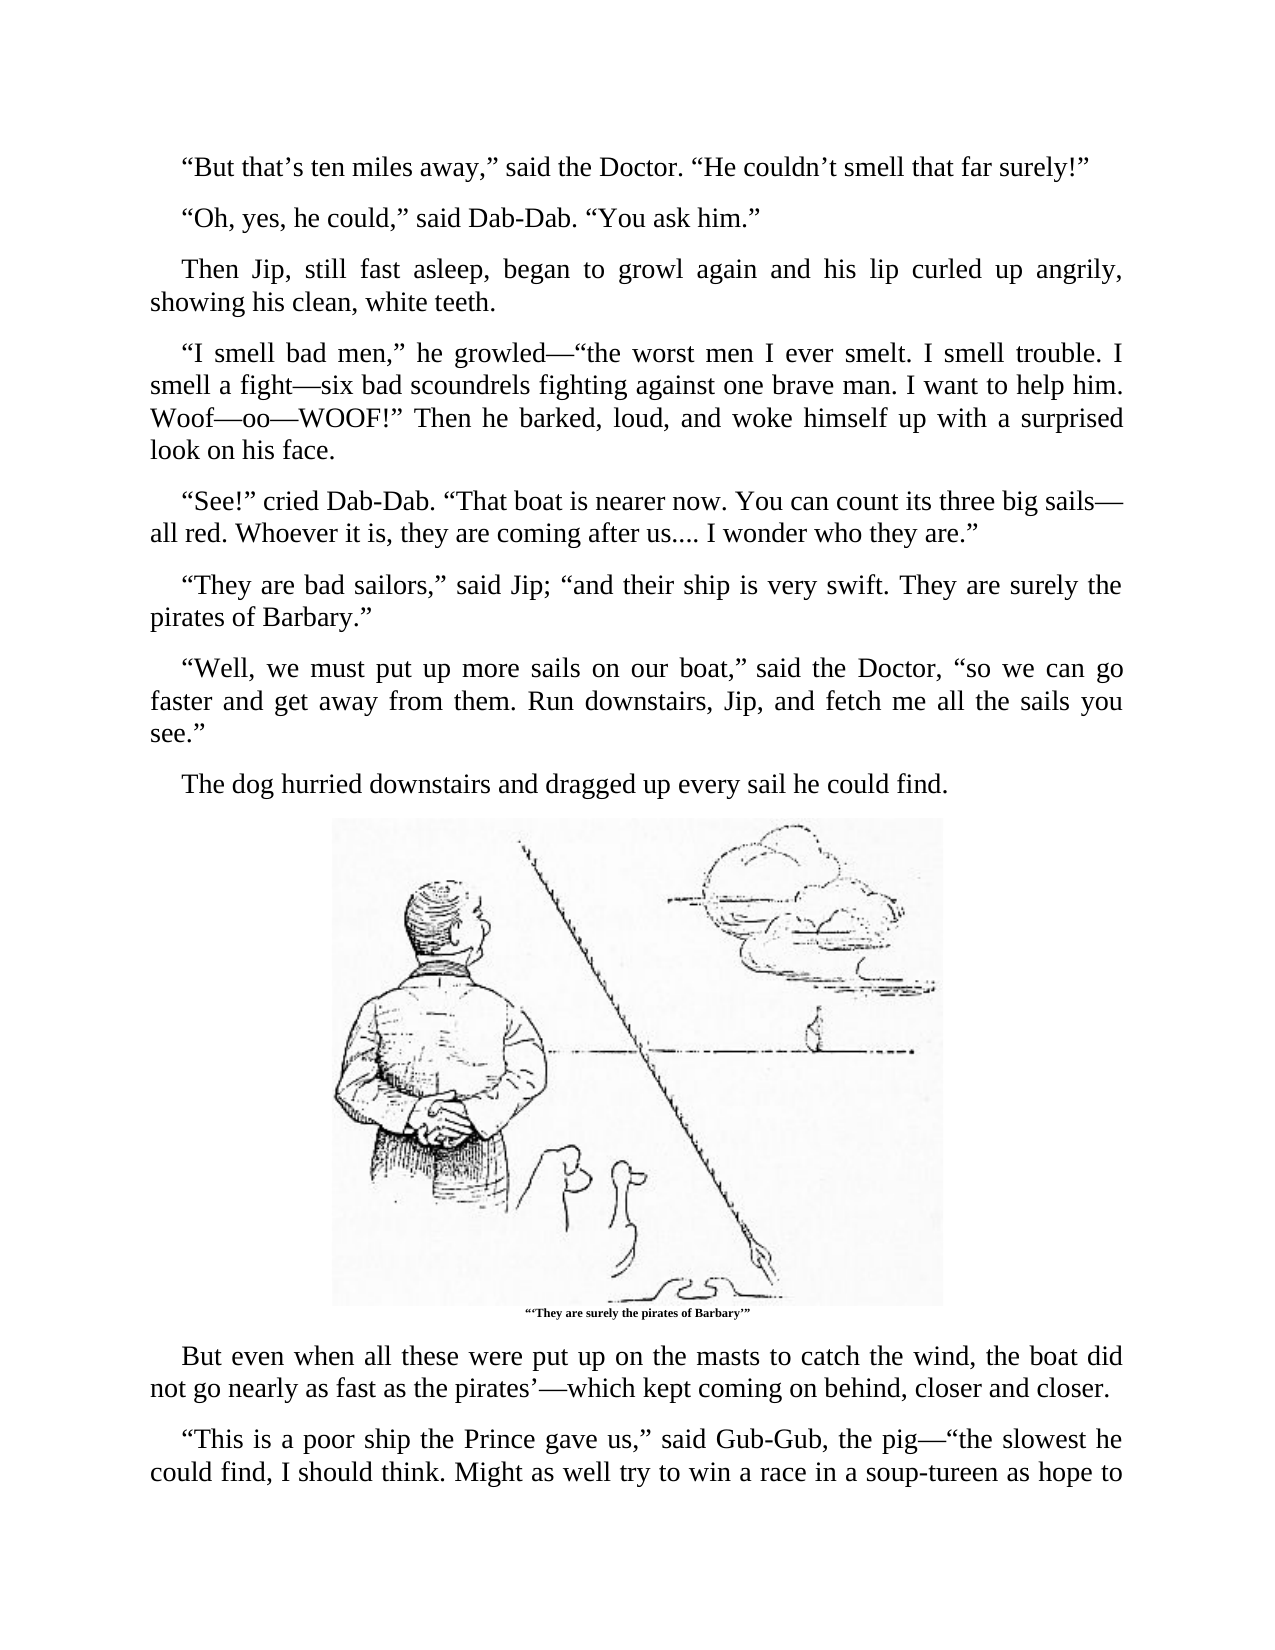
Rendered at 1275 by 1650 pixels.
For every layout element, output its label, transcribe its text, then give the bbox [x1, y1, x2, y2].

text “They are bad sailors,” said Jip; “and their ship is very swift. They are surely the pirates of Barbary.” [150, 568, 1125, 632]
text “‘They are surely the pirates of Barbary’” [150, 1306, 1125, 1320]
text “I smell bad men,” he growled—“the worst men I ever smelt. I smell trouble. I smell a fight—six bad scoundrels fighting against one brave man. I want to help him. Woof—oo—WOOF!” Then he barked, loud, and woke himself up with a surprised look on his face. [150, 336, 1125, 465]
text “Oh, yes, he could,” said Dab-Dab. “You ask him.” [150, 201, 1125, 233]
text “Well, we must put up more sails on our boat,” said the Doctor, “so we can go faster and get away from them. Run downstairs, Jip, and fetch me all the sails you see.” [150, 651, 1125, 748]
picture [331, 818, 944, 1306]
text “But that’s ten miles away,” said the Doctor. “He couldn’t smell that far surely!” [150, 150, 1125, 182]
text Then Jip, still fast asleep, began to growl again and his lip curled up angrily, showing his clean, white teeth. [150, 252, 1125, 317]
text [150, 1422, 1125, 1487]
text But even when all these were put up on the masts to catch the wind, the boat did not go nearly as fast as the pirates’—which kept coming on behind, closer and closer. [150, 1339, 1125, 1403]
text “See!” cried Dab-Dab. “That boat is nearer now. You can count its three big sails—all red. Whoever it is, they are coming after us.... I wonder who they are.” [150, 484, 1125, 549]
text The dog hurried downstairs and dragged up every sail he could find. [150, 767, 1125, 799]
